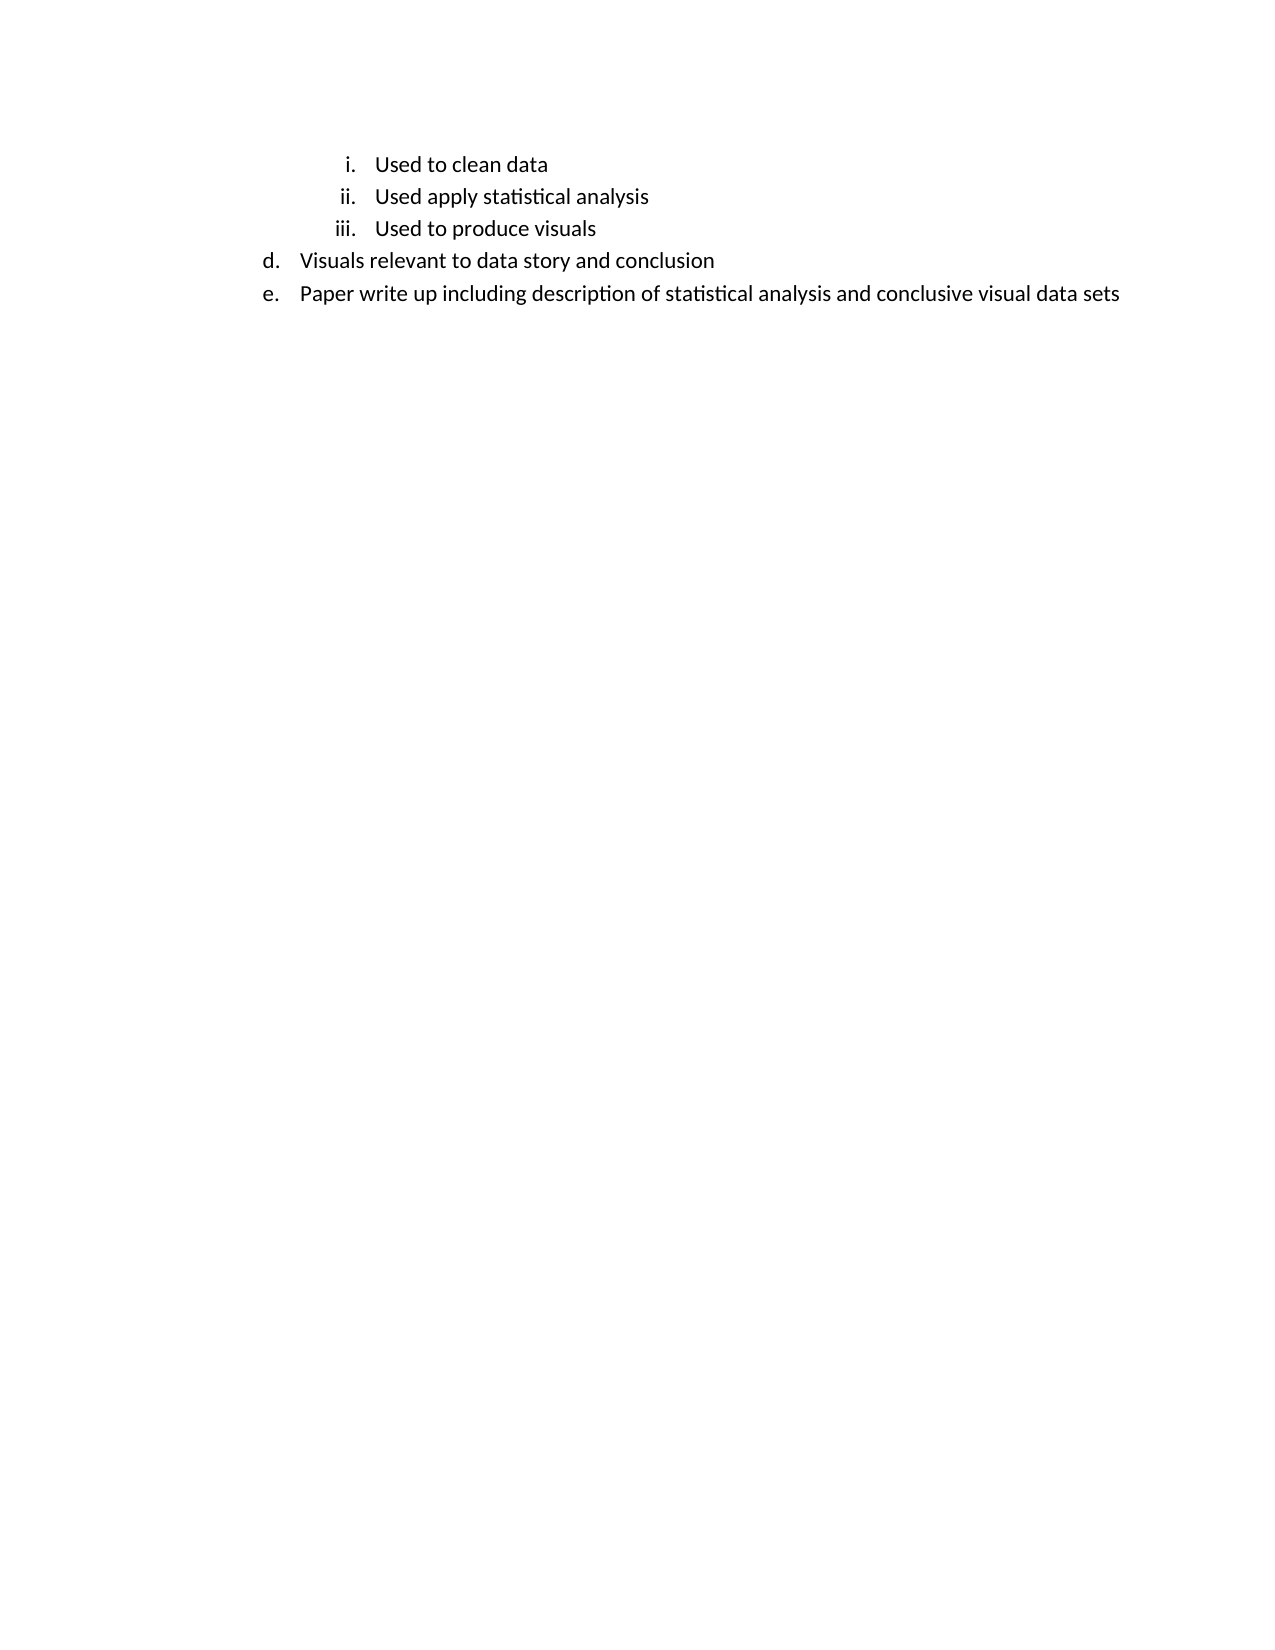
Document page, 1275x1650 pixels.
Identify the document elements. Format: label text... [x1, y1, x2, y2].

list Used to clean data [356, 150, 1125, 178]
list Used apply statistical analysis [356, 182, 1125, 210]
list Paper write up including description of statistical analysis and conclusive visual data sets [262, 279, 1125, 307]
list Visuals relevant to data story and conclusion [262, 247, 1125, 274]
list Used to produce visuals [356, 214, 1125, 242]
